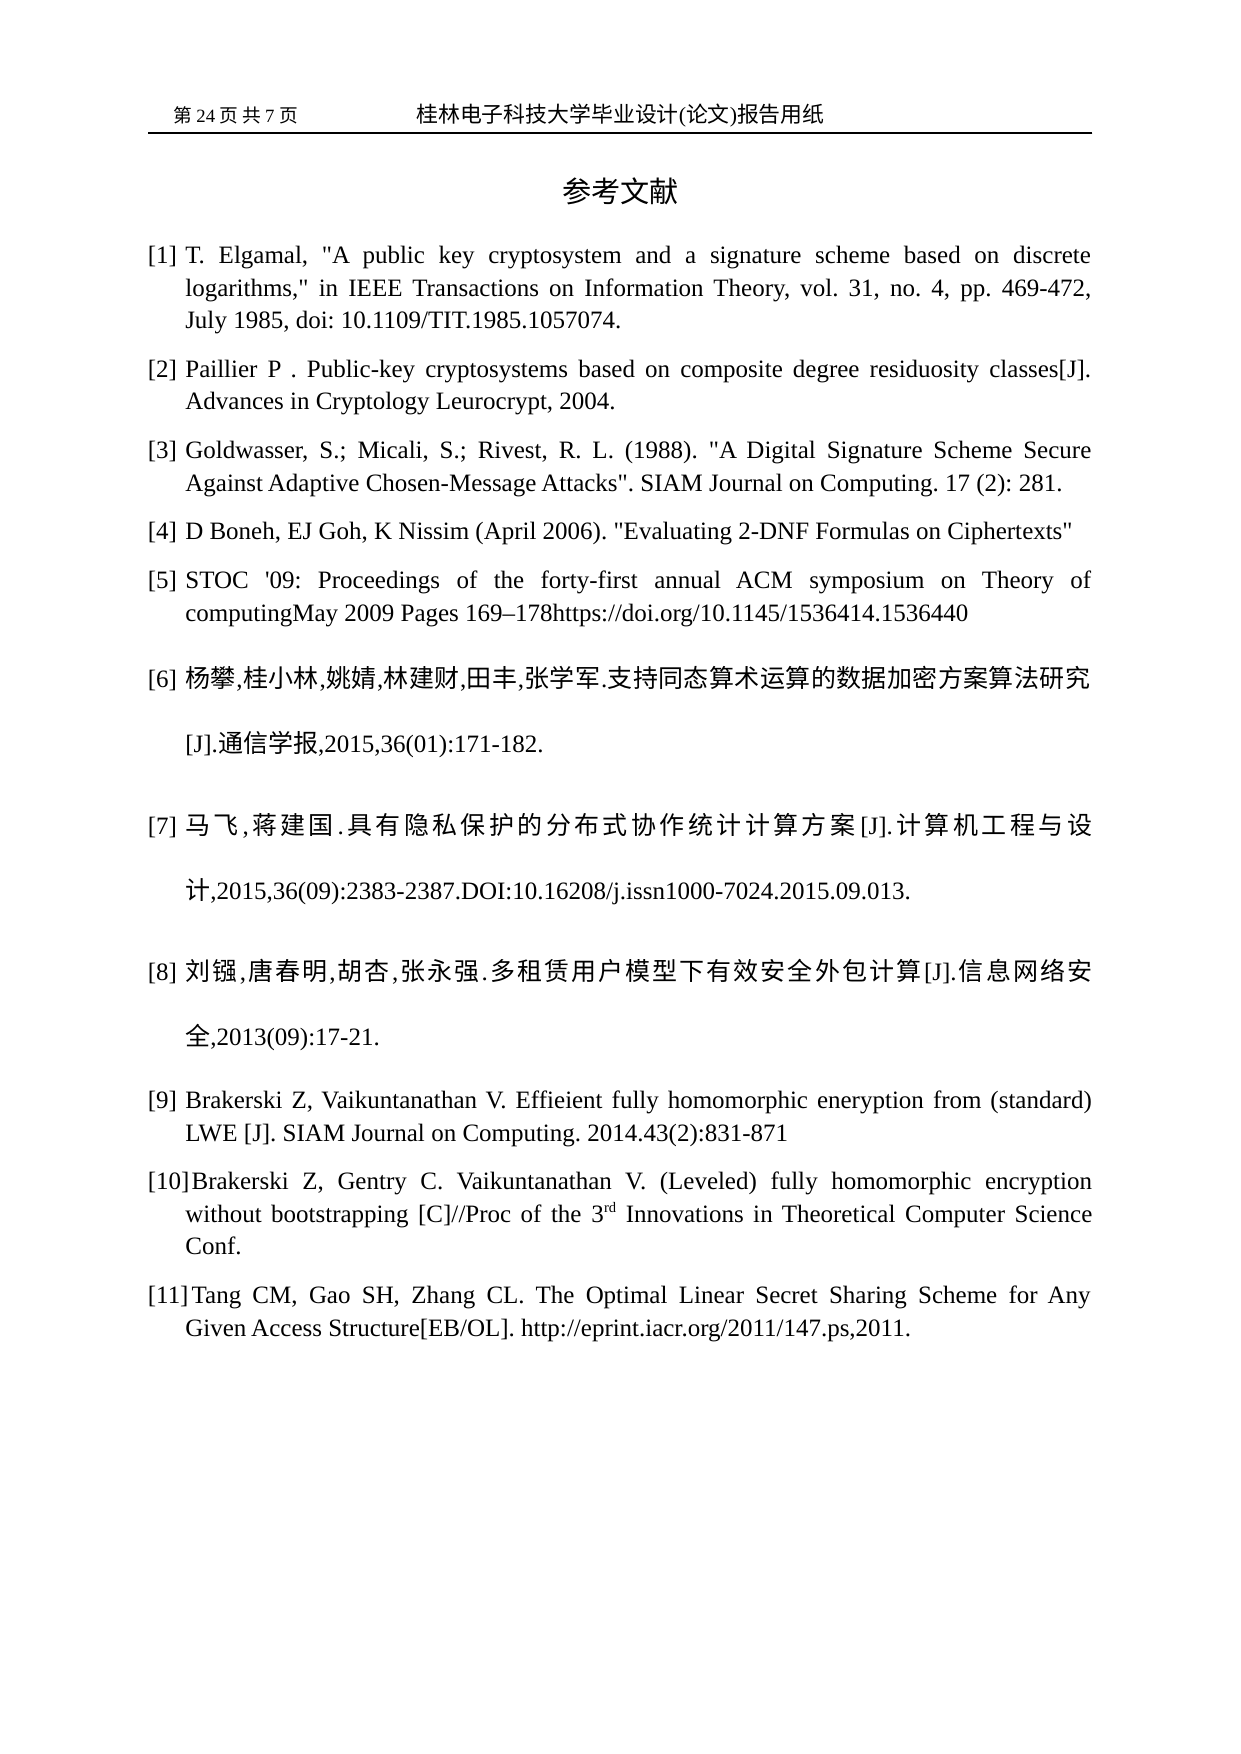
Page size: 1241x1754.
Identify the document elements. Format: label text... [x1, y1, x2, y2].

text 杨攀,桂小林,姚婧,林建财,田丰,张学军.支持同态算术运算的数据加密方案算法研究[J].通信学报,2015,36(01):171-182. [148, 644, 1092, 774]
text D Boneh, EJ Goh, K Nissim (April 2006). "Evaluating 2-DNF Formulas on Ciphertexts" [148, 514, 1092, 547]
text Paillier P . Public-key cryptosystems based on composite degree residuosity classes[J]. Advances in Cryptology Leurocrypt, 2004. [148, 352, 1092, 417]
text Tang CM, Gao SH, Zhang CL. The Optimal Linear Secret Sharing Scheme for Any Given Access Structure[EB/OL]. http://eprint.iacr.org/2011/147.ps,2011. [148, 1278, 1092, 1343]
text 马飞,蒋建国.具有隐私保护的分布式协作统计计算方案[J].计算机工程与设计,2015,36(09):2383-2387.DOI:10.16208/j.issn1000-7024.2015.09.013. [148, 791, 1092, 921]
text 刘镪,唐春明,胡杏,张永强.多租赁用户模型下有效安全外包计算[J].信息网络安全,2013(09):17-21. [148, 937, 1092, 1067]
text T. Elgamal, "A public key cryptosystem and a signature scheme based on discrete logarithms," in IEEE Transactions on Information Theory, vol. 31, no. 4, pp. 469-472, July 1985, doi: 10.1109/TIT.1985.1057074. [148, 238, 1092, 336]
subtitle 参考文献 [148, 157, 1092, 222]
text Brakerski Z, Vaikuntanathan V. Effieient fully homomorphic eneryption from (standard) LWE [J]. SIAM Journal on Computing. 2014.43(2):831-871 [148, 1083, 1092, 1148]
text Brakerski Z, Gentry C. Vaikuntanathan V. (Leveled) fully homomorphic encryption without bootstrapping [C]//Proc of the 3rd Innovations in Theoretical Computer Science Conf. [148, 1164, 1092, 1262]
text STOC '09: Proceedings of the forty-first annual ACM symposium on Theory of computingMay 2009 Pages 169–178https://doi.org/10.1145/1536414.1536440 [148, 563, 1092, 628]
text Goldwasser, S.; Micali, S.; Rivest, R. L. (1988). "A Digital Signature Scheme Secure Against Adaptive Chosen-Message Attacks". SIAM Journal on Computing. 17 (2): 281. [148, 433, 1092, 498]
